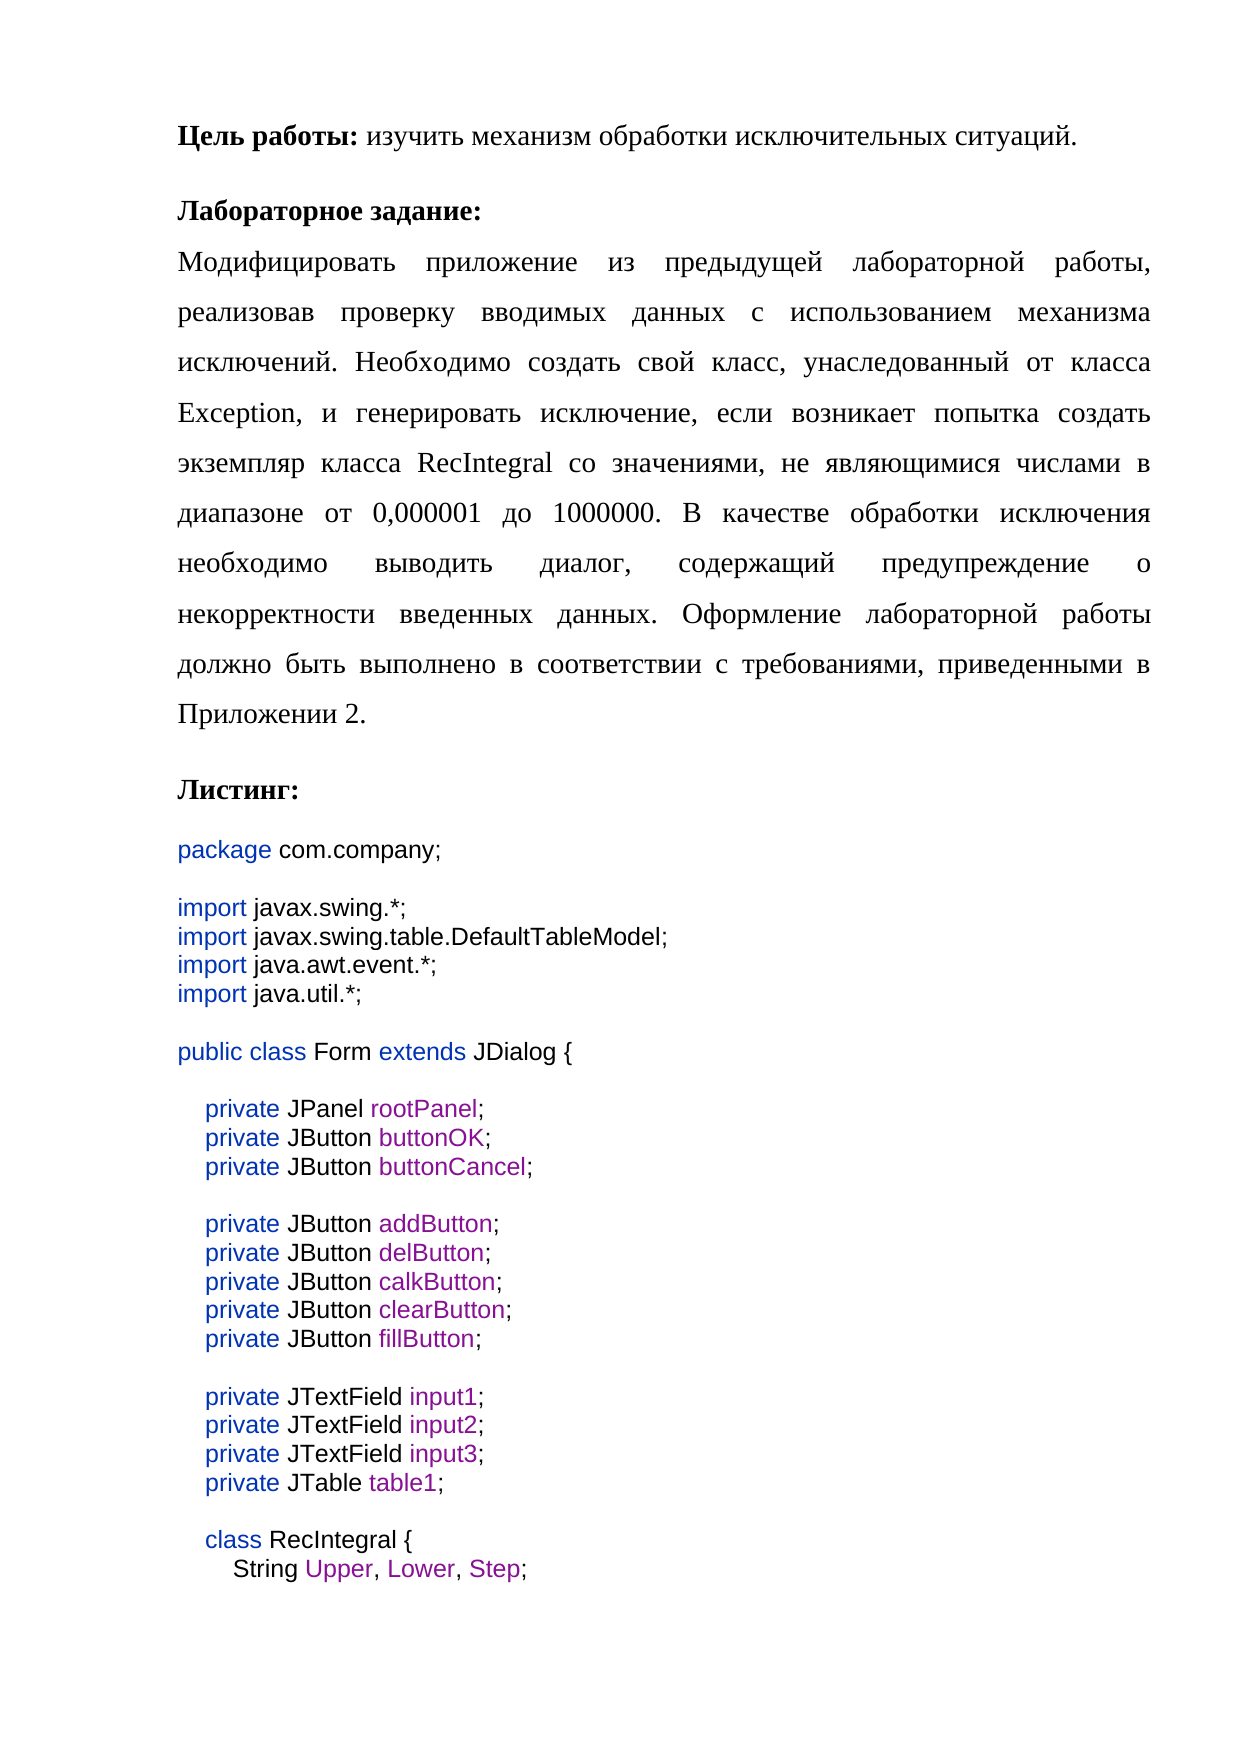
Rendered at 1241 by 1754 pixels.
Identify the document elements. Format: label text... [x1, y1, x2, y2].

text Цель работы: изучить механизм обработки исключительных ситуаций. [177, 118, 1152, 152]
text Лабораторное задание: [177, 193, 1152, 227]
text Листинг: [177, 772, 1152, 805]
text Модифицировать приложение из предыдущей лабораторной работы, реализовав проверку вводимых данных с использованием механизма исключений. Необходимо создать свой класс, унаследованный от класса Exception, и генерировать исключение, если возникает попытка создать экземпляр класса RecIntegral со значениями, не являющимися числами в диапазоне от 0,000001 до 1000000. В качестве обработки исключения необходимо выводить диалог, содержащий предупреждение о некорректности введенных данных. Оформление лабораторной работы должно быть выполнено в соответствии с требованиями, приведенными в Приложении 2. [177, 244, 1152, 730]
